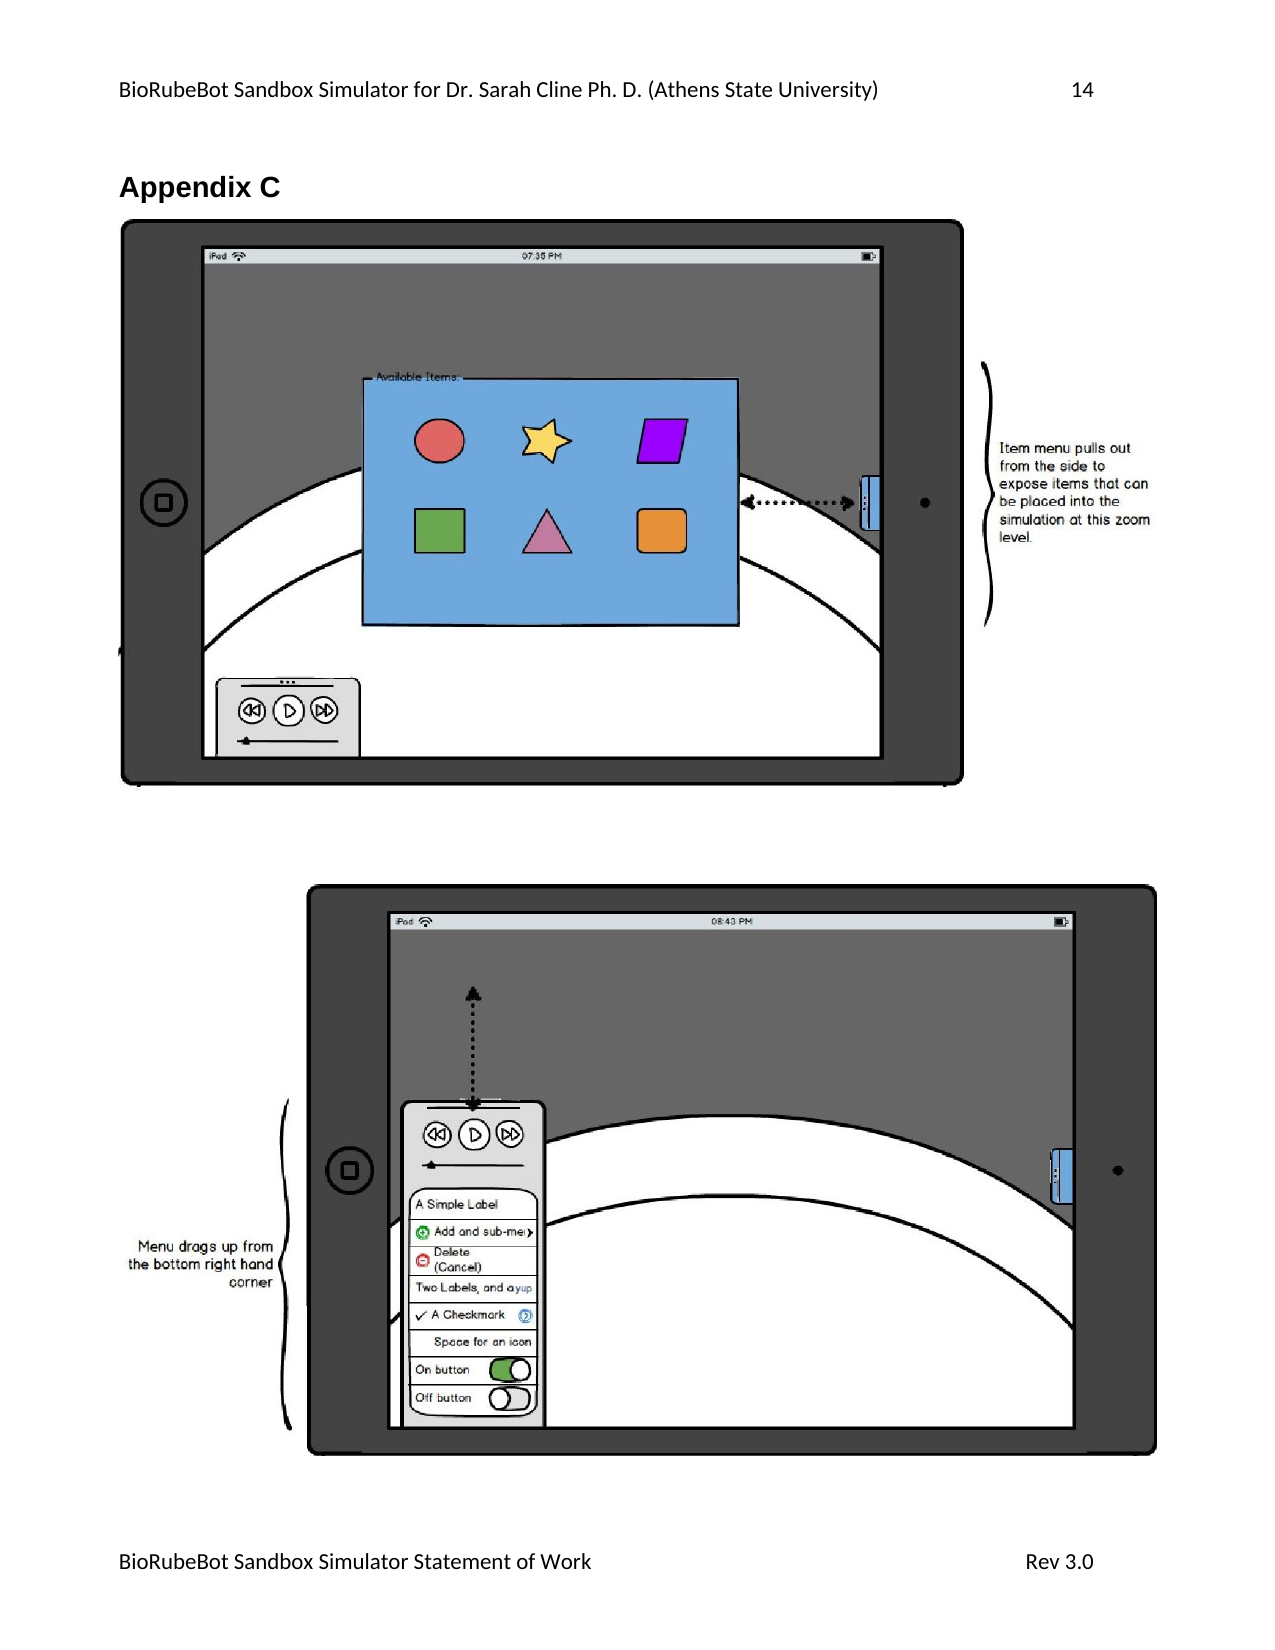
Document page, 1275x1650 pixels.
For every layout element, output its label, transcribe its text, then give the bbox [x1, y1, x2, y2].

text Appendix C [119, 170, 1152, 203]
picture [118, 218, 1157, 1456]
